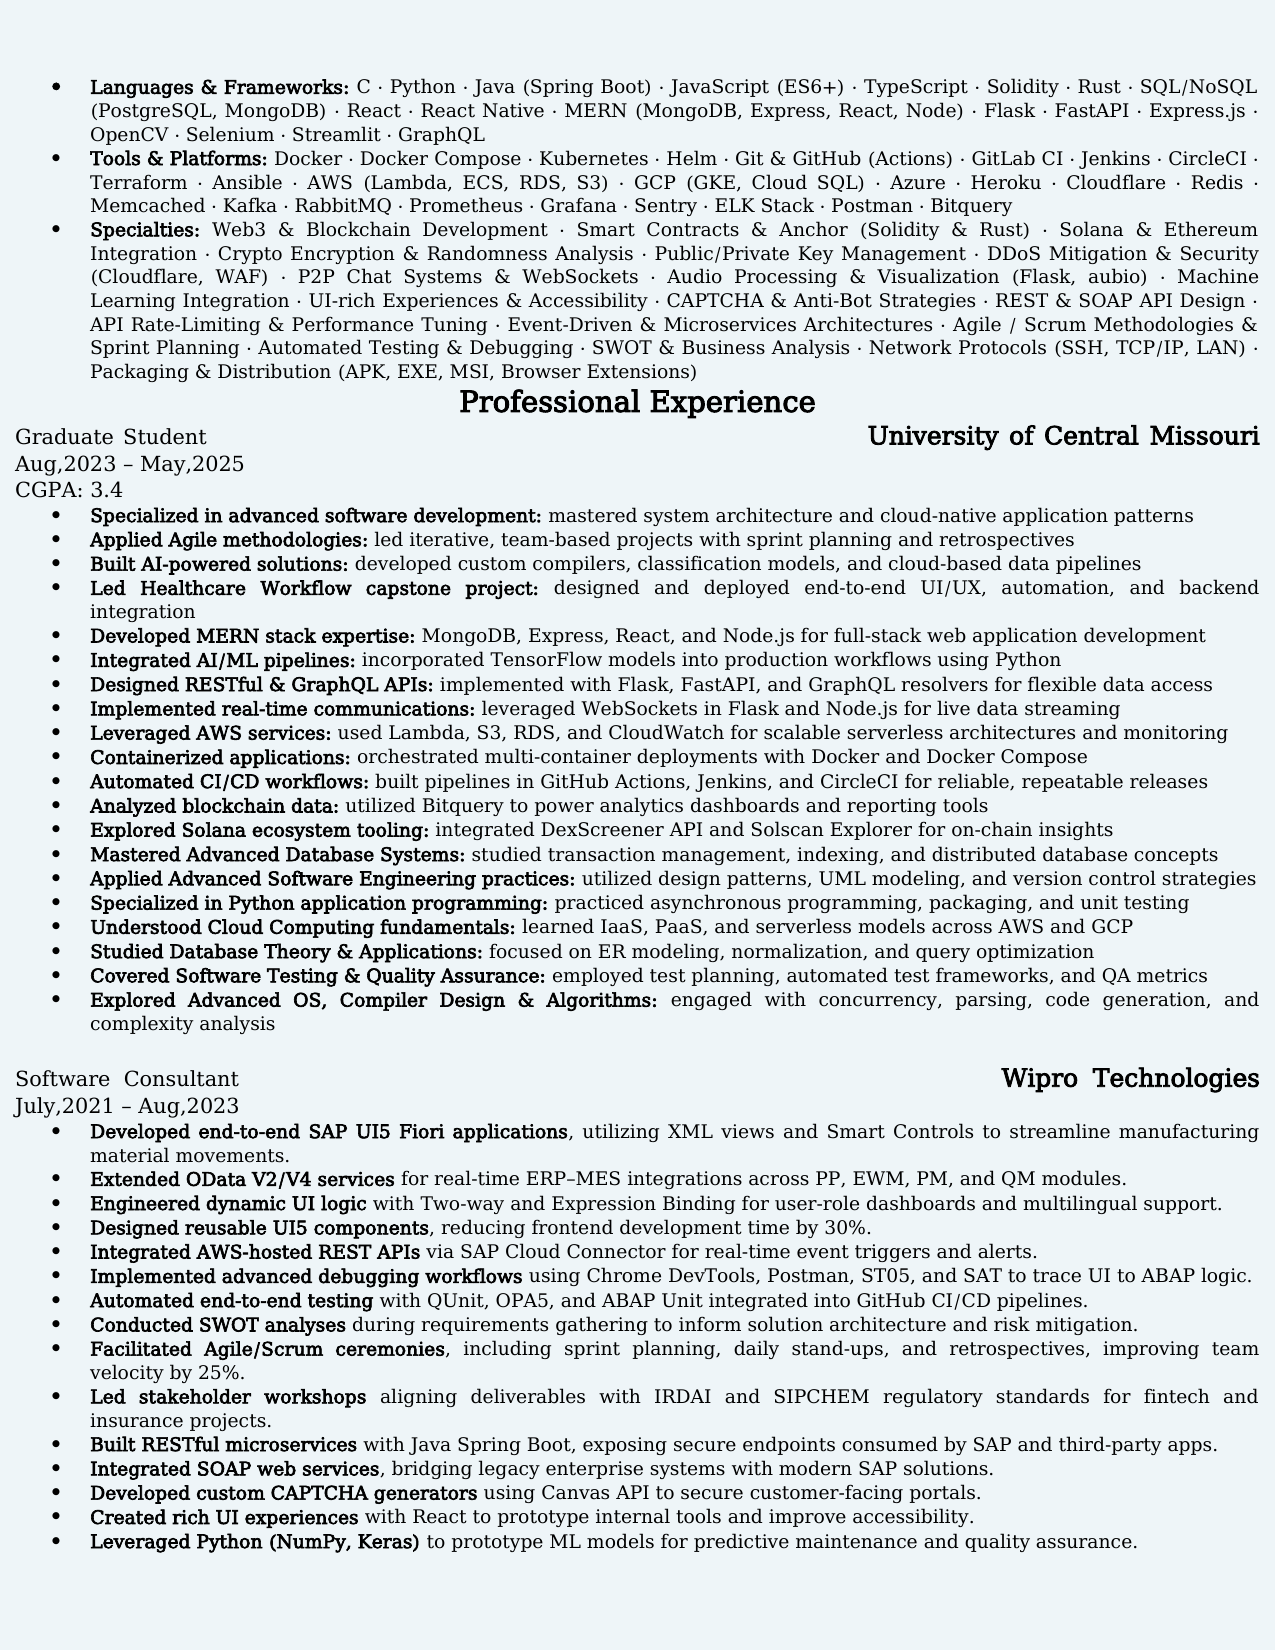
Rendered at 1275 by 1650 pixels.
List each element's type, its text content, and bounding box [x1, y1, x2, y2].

list Containerized applications: orchestrated multi-container deployments with Docker and Docker Compose [52, 745, 1260, 768]
list Languages & Frameworks: C · Python · Java (Spring Boot) · JavaScript (ES6+) · TypeScript · Solidity · Rust · SQL/NoSQL (PostgreSQL, MongoDB) · React · React Native · MERN (MongoDB, Express, React, Node) · Flask · FastAPI · Express.js · OpenCV · Selenium · Streamlit · GraphQL [52, 75, 1260, 145]
list Implemented real-time communications: leveraged WebSockets in Flask and Node.js for live data streaming [52, 697, 1260, 720]
text Professional Experience [15, 383, 1260, 418]
list Built RESTful microservices with Java Spring Boot, exposing secure endpoints consumed by SAP and third-party apps. [52, 1432, 1260, 1456]
list Mastered Advanced Database Systems: studied transaction management, indexing, and distributed database concepts [52, 842, 1260, 865]
list Facilitated Agile/Scrum ceremonies, including sprint planning, daily stand-ups, and retrospectives, improving team velocity by 25%. [52, 1337, 1260, 1384]
list Analyzed blockchain data: utilized Bitquery to power analytics dashboards and reporting tools [52, 794, 1260, 817]
list Applied Agile methodologies: led iterative, team-based projects with sprint planning and retrospectives [52, 528, 1260, 551]
list Engineered dynamic UI logic with Two-way and Expression Binding for user-role dashboards and multilingual support. [52, 1191, 1260, 1214]
list Leveraged Python (NumPy, Keras) to prototype ML models for predictive maintenance and quality assurance. [52, 1529, 1260, 1553]
list Explored Solana ecosystem tooling: integrated DexScreener API and Solscan Explorer for on-chain insights [52, 818, 1260, 841]
list Developed custom CAPTCHA generators using Canvas API to secure customer-facing portals. [52, 1481, 1260, 1504]
text Software Consultant Wipro Technologies July,2021 – Aug,2023 [15, 1062, 1260, 1118]
list Designed reusable UI5 components, reducing frontend development time by 30%. [52, 1216, 1260, 1239]
list Applied Advanced Software Engineering practices: utilized design patterns, UML modeling, and version control strategies [52, 867, 1260, 890]
list Explored Advanced OS, Compiler Design & Algorithms: engaged with concurrency, parsing, code generation, and complexity analysis [52, 988, 1260, 1034]
list Developed MERN stack expertise: MongoDB, Express, React, and Node.js for full-stack web application development [52, 624, 1260, 647]
list Built AI-powered solutions: developed custom compilers, classification models, and cloud-based data pipelines [52, 552, 1260, 575]
text CGPA: 3.4 [15, 477, 1260, 502]
list Led stakeholder workshops aligning deliverables with IRDAI and SIPCHEM regulatory standards for fintech and insurance projects. [52, 1385, 1260, 1431]
list Leveraged AWS services: used Lambda, S3, RDS, and CloudWatch for scalable serverless architectures and monitoring [52, 721, 1260, 744]
list Specialties: Web3 & Blockchain Development · Smart Contracts & Anchor (Solidity & Rust) · Solana & Ethereum Integration · Crypto Encryption & Randomness Analysis · Public/Private Key Management · DDoS Mitigation & Security (Cloudflare, WAF) · P2P Chat Systems & WebSockets · Audio Processing & Visualization (Flask, aubio) · Machine Learning Integration · UI-rich Experiences & Accessibility · CAPTCHA & Anti-Bot Strategies · REST & SOAP API Design · API Rate-Limiting & Performance Tuning · Event-Driven & Microservices Architectures · Agile / Scrum Methodologies & Sprint Planning · Automated Testing & Debugging · SWOT & Business Analysis · Network Protocols (SSH, TCP/IP, LAN) · Packaging & Distribution (APK, EXE, MSI, Browser Extensions) [52, 217, 1260, 382]
list Integrated AI/ML pipelines: incorporated TensorFlow models into production workflows using Python [52, 648, 1260, 671]
list Extended OData V2/V4 services for real-time ERP–MES integrations across PP, EWM, PM, and QM modules. [52, 1167, 1260, 1190]
list Covered Software Testing & Quality Assurance: employed test planning, automated test frameworks, and QA metrics [52, 964, 1260, 987]
text Graduate Student University of Central Missouri Aug,2023 – May,2025 [15, 419, 1260, 476]
list Specialized in advanced software development: mastered system architecture and cloud-native application patterns [52, 503, 1260, 526]
list Integrated SOAP web services, bridging legacy enterprise systems with modern SAP solutions. [52, 1457, 1260, 1480]
list Understood Cloud Computing fundamentals: learned IaaS, PaaS, and serverless models across AWS and GCP [52, 915, 1260, 938]
list Conducted SWOT analyses during requirements gathering to inform solution architecture and risk mitigation. [52, 1313, 1260, 1336]
list Integrated AWS-hosted REST APIs via SAP Cloud Connector for real-time event triggers and alerts. [52, 1240, 1260, 1263]
list Specialized in Python application programming: practiced asynchronous programming, packaging, and unit testing [52, 891, 1260, 914]
list Designed RESTful & GraphQL APIs: implemented with Flask, FastAPI, and GraphQL resolvers for flexible data access [52, 672, 1260, 696]
list Automated CI/CD workflows: built pipelines in GitHub Actions, Jenkins, and CircleCI for reliable, repeatable releases [52, 769, 1260, 793]
list Studied Database Theory & Applications: focused on ER modeling, normalization, and query optimization [52, 939, 1260, 962]
list Tools & Platforms: Docker · Docker Compose · Kubernetes · Helm · Git & GitHub (Actions) · GitLab CI · Jenkins · CircleCI · Terraform · Ansible · AWS (Lambda, ECS, RDS, S3) · GCP (GKE, Cloud SQL) · Azure · Heroku · Cloudflare · Redis · Memcached · Kafka · RabbitMQ · Prometheus · Grafana · Sentry · ELK Stack · Postman · Bitquery [52, 146, 1260, 216]
list Created rich UI experiences with React to prototype internal tools and improve accessibility. [52, 1505, 1260, 1528]
list Automated end-to-end testing with QUnit, OPA5, and ABAP Unit integrated into GitHub CI/CD pipelines. [52, 1288, 1260, 1312]
list Led Healthcare Workflow capstone project: designed and deployed end-to-end UI/UX, automation, and backend integration [52, 576, 1260, 623]
list Developed end-to-end SAP UI5 Fiori applications, utilizing XML views and Smart Controls to streamline manufacturing material movements. [52, 1119, 1260, 1166]
list Implemented advanced debugging workflows using Chrome DevTools, Postman, ST05, and SAT to trace UI to ABAP logic. [52, 1264, 1260, 1287]
